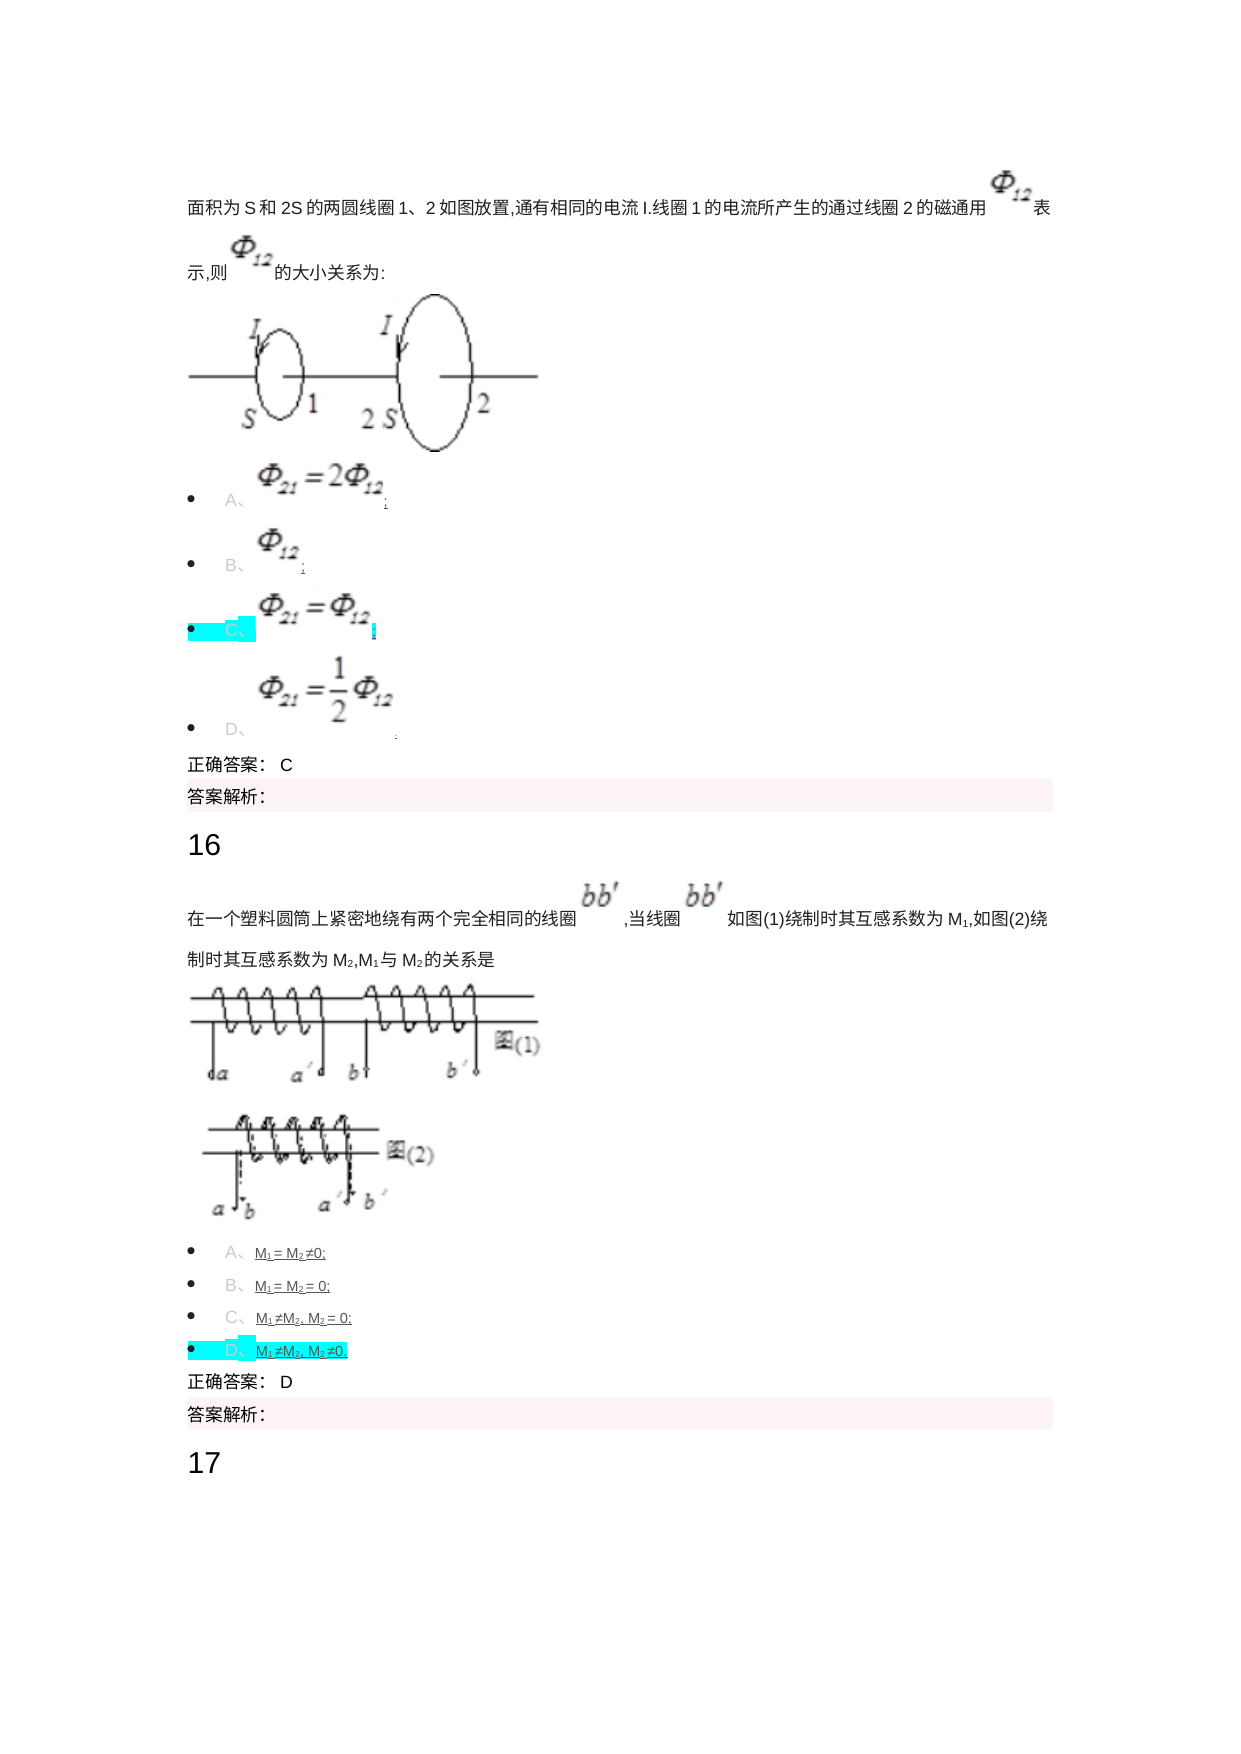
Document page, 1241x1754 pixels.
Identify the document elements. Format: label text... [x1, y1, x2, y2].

text 答案解析： [187, 1397, 1053, 1429]
text 17 [187, 1429, 1053, 1494]
picture [227, 227, 274, 272]
picture [987, 162, 1034, 207]
picture [681, 877, 728, 915]
list A、; [187, 454, 1053, 519]
list B、; [187, 519, 1053, 584]
list D、M1 ≠M2, M2 ≠0. [187, 1332, 1053, 1364]
list A、M1 = M2 ≠0; [187, 1234, 1053, 1267]
list B、M1 = M2 = 0; [187, 1267, 1053, 1299]
text 答案解析： [187, 779, 1053, 812]
picture [577, 877, 624, 915]
picture [187, 982, 555, 1227]
picture [254, 454, 384, 500]
list C、; [187, 584, 1053, 649]
picture [187, 294, 542, 452]
text 16 [187, 812, 1053, 877]
text 面积为S和2S的两圆线圈1、2如图放置,通有相同的电流I.线圈1的电流所产生的通过线圈2的磁通用表示,则的大小关系为: [187, 162, 1053, 454]
list D、. [187, 649, 1053, 747]
picture [255, 649, 395, 730]
text 正确答案： C [187, 747, 1053, 779]
text 正确答案： D [187, 1364, 1053, 1397]
list C、M1 ≠M2, M2 = 0; [187, 1299, 1053, 1332]
picture [255, 584, 372, 630]
picture [254, 519, 301, 565]
